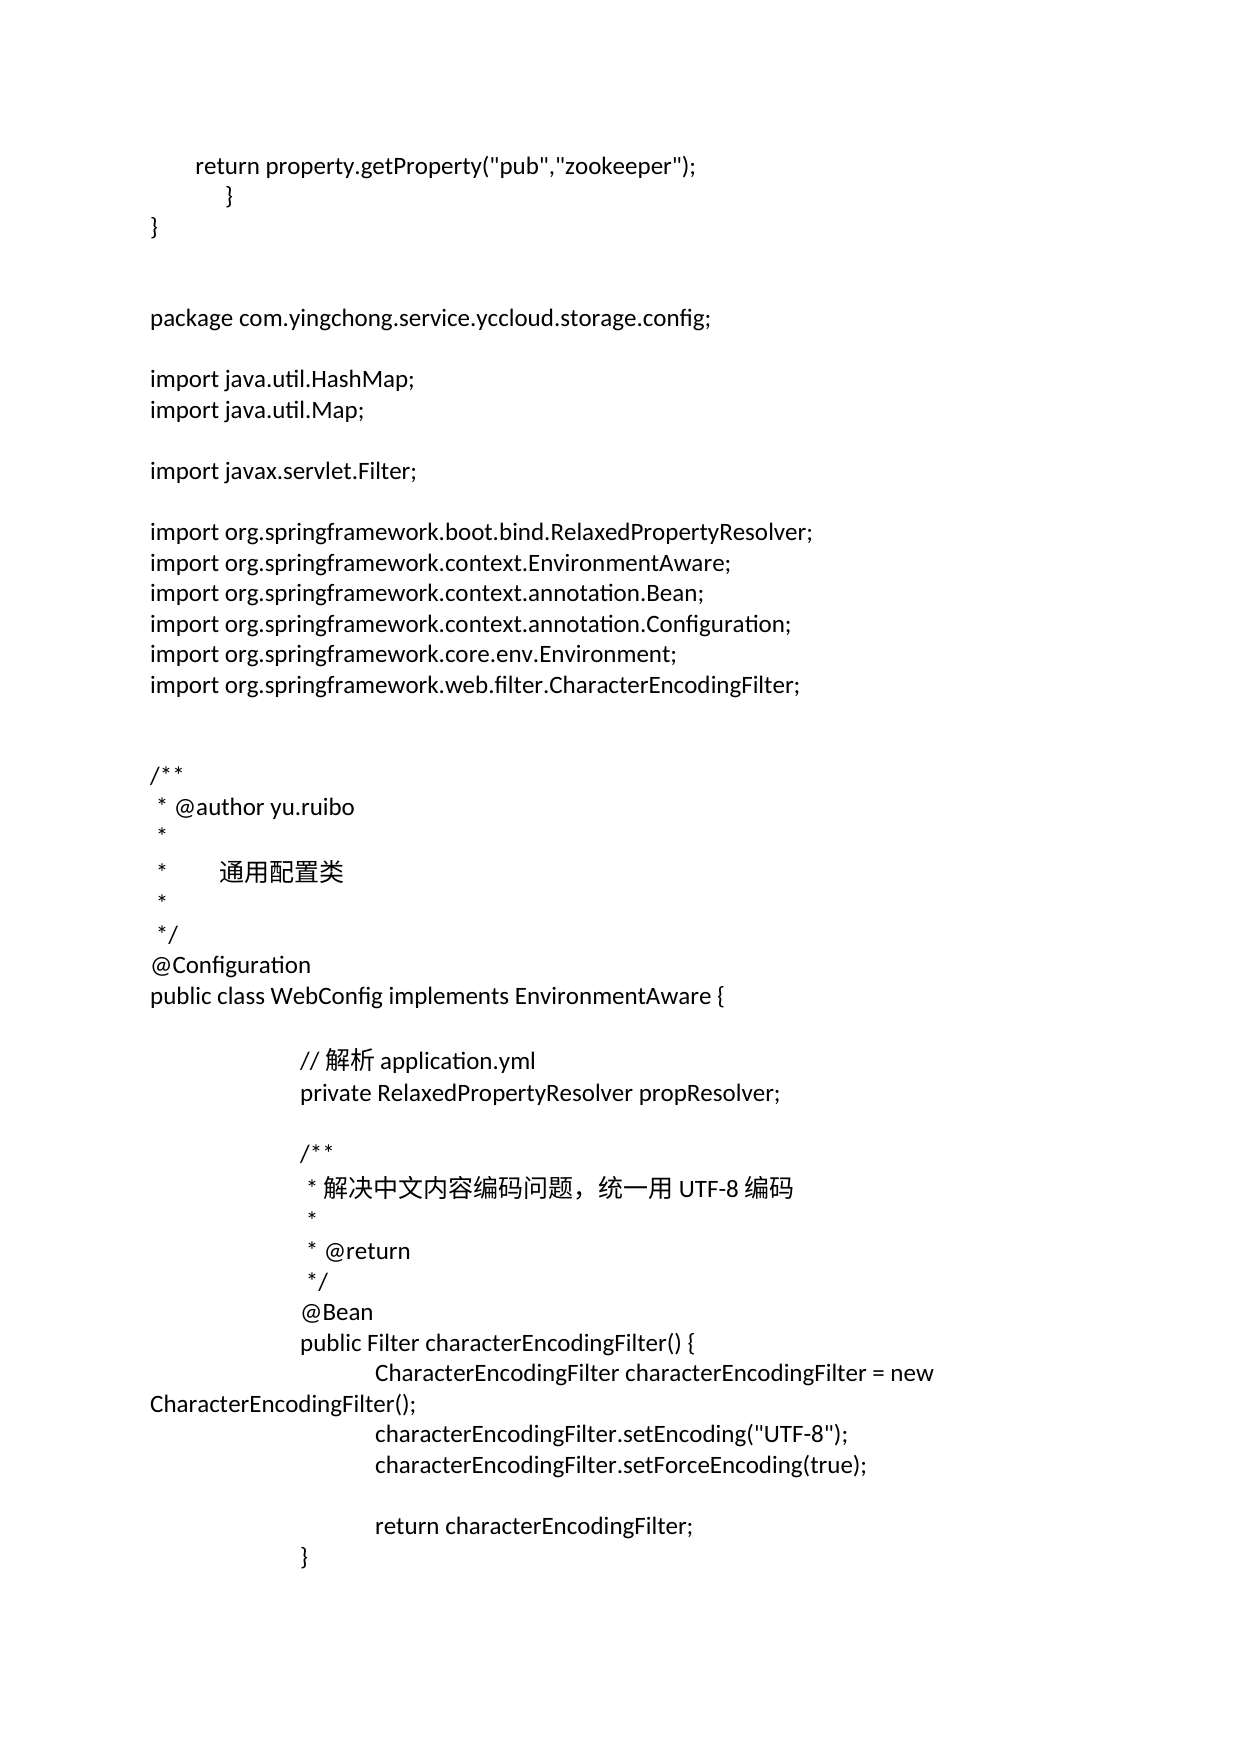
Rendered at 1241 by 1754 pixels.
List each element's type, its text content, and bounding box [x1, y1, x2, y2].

text import org.springframework.boot.bind.RelaxedPropertyResolver; [150, 516, 1090, 547]
text } [150, 211, 1090, 242]
text @Configuration [150, 949, 1090, 980]
text * [150, 1205, 1090, 1235]
text * @return [150, 1235, 1090, 1266]
text * 通用配置类 [150, 852, 1090, 888]
text */ [150, 919, 1090, 949]
text } [150, 181, 1090, 211]
text * [150, 821, 1090, 852]
text return property.getProperty("pub","zookeeper"); [150, 150, 1090, 181]
text characterEncodingFilter.setForceEncoding(true); [150, 1449, 1090, 1479]
text import javax.servlet.Filter; [150, 455, 1090, 486]
text import org.springframework.core.env.Environment; [150, 638, 1090, 669]
text return characterEncodingFilter; [150, 1510, 1090, 1541]
text // 解析application.yml [150, 1041, 1090, 1077]
text /** [150, 1138, 1090, 1169]
text import org.springframework.context.annotation.Configuration; [150, 608, 1090, 638]
text import java.util.Map; [150, 394, 1090, 425]
text import org.springframework.context.annotation.Bean; [150, 577, 1090, 608]
text public Filter characterEncodingFilter() { [150, 1327, 1090, 1357]
text CharacterEncodingFilter characterEncodingFilter = new CharacterEncodingFilter(); [150, 1357, 1090, 1418]
text /** [150, 760, 1090, 791]
text package com.yingchong.service.yccloud.storage.config; [150, 303, 1090, 333]
text import java.util.HashMap; [150, 364, 1090, 394]
text } [150, 1541, 1090, 1571]
text * [150, 888, 1090, 919]
text import org.springframework.context.EnvironmentAware; [150, 547, 1090, 577]
text */ [150, 1266, 1090, 1296]
text characterEncodingFilter.setEncoding("UTF-8"); [150, 1418, 1090, 1449]
text * 解决中文内容编码问题，统一用UTF-8编码 [150, 1169, 1090, 1205]
text * @author yu.ruibo [150, 791, 1090, 821]
text public class WebConfig implements EnvironmentAware { [150, 980, 1090, 1010]
text import org.springframework.web.filter.CharacterEncodingFilter; [150, 669, 1090, 699]
text @Bean [150, 1296, 1090, 1327]
text private RelaxedPropertyResolver propResolver; [150, 1077, 1090, 1108]
